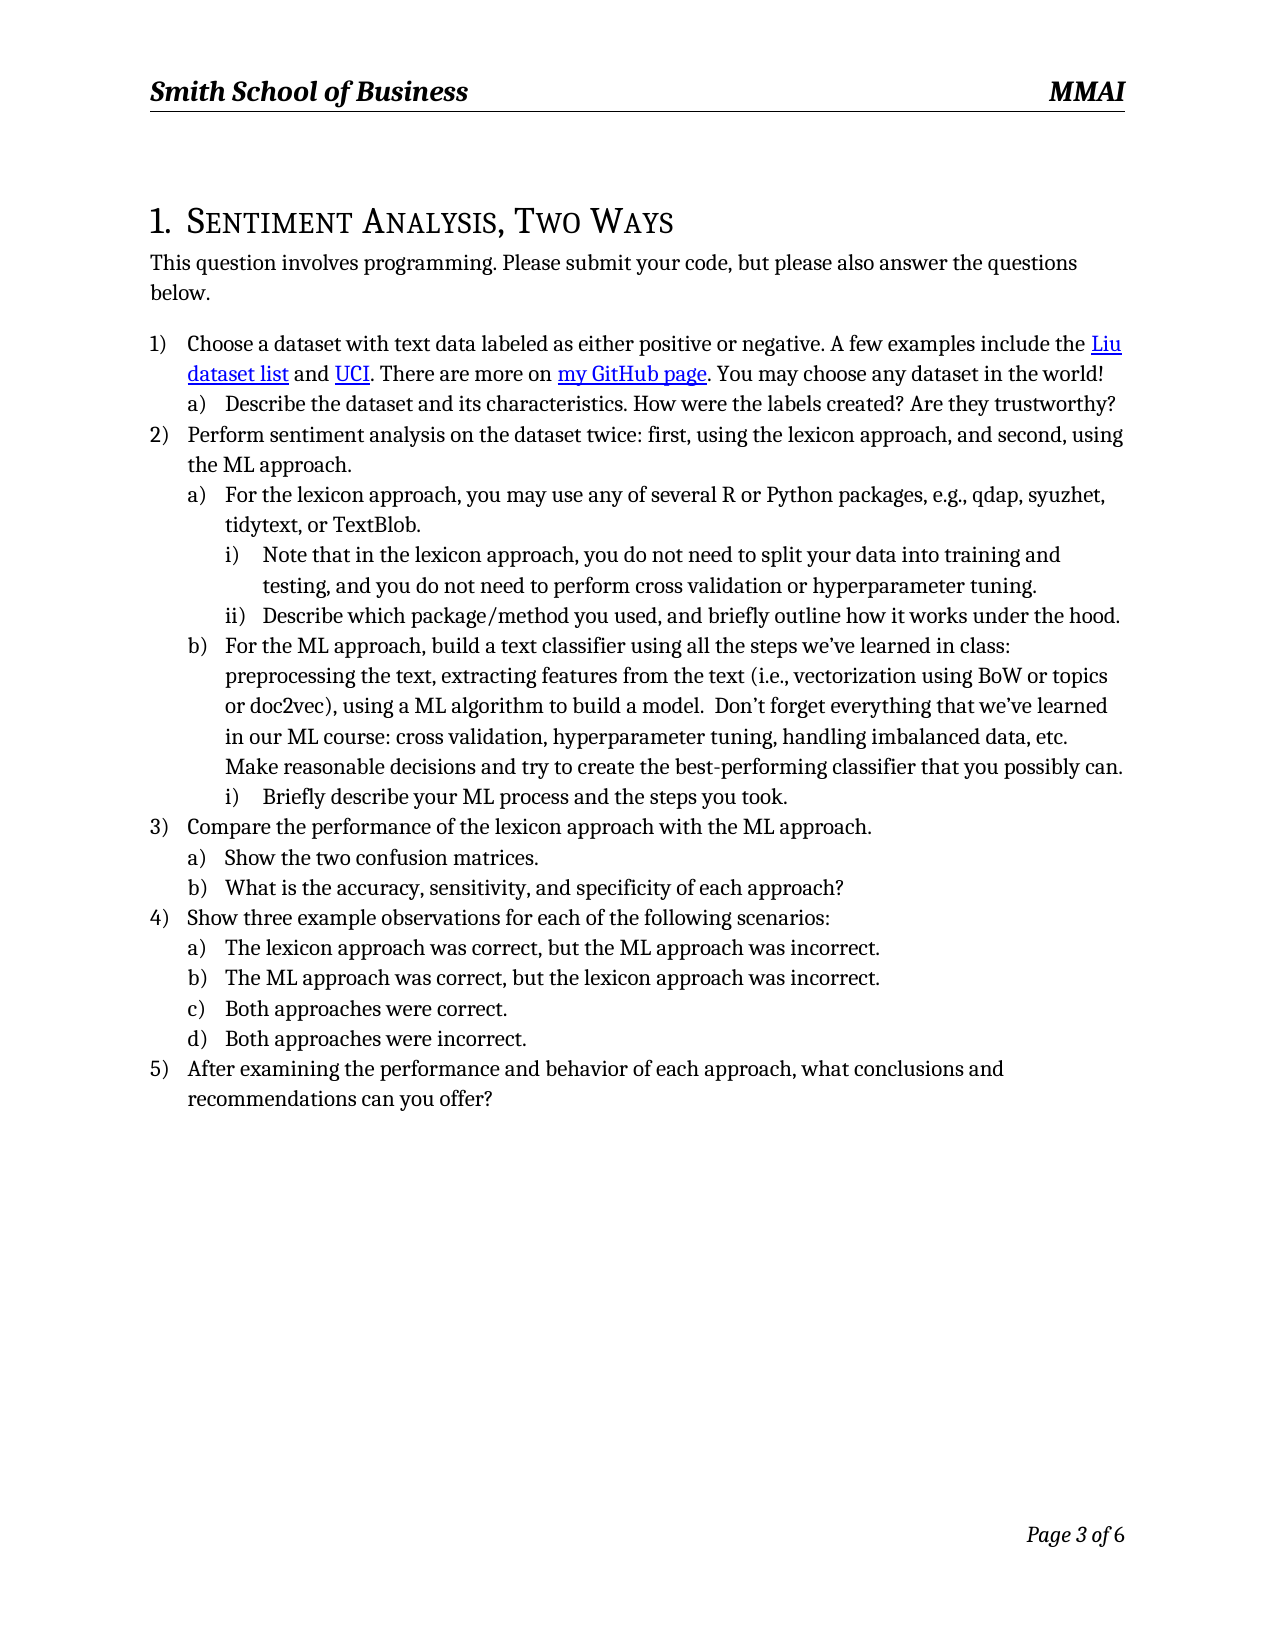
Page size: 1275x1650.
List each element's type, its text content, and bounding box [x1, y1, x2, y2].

list Perform sentiment analysis on the dataset twice: first, using the lexicon approach, and second, using the ML approach. [150, 421, 1125, 478]
list Both approaches were incorrect. [187, 1026, 1125, 1052]
list Show three example observations for each of the following scenarios: [150, 905, 1125, 931]
list Show the two confusion matrices. [187, 844, 1125, 871]
list Both approaches were correct. [187, 995, 1125, 1022]
subtitle Sentiment Analysis, Two Ways [150, 200, 1125, 243]
list What is the accuracy, sensitivity, and specificity of each approach? [187, 874, 1125, 901]
list Briefly describe your ML process and the steps you took. [225, 784, 1125, 810]
list Note that in the lexicon approach, you do not need to split your data into training and testing, and you do not need to perform cross validation or hyperparameter tuning. [225, 542, 1125, 599]
list After examining the performance and behavior of each approach, what conclusions and recommendations can you offer? [150, 1056, 1125, 1112]
list For the lexicon approach, you may use any of several R or Python packages, e.g., qdap, syuzhet, tidytext, or TextBlob. [187, 482, 1125, 538]
list The ML approach was correct, but the lexicon approach was incorrect. [187, 965, 1125, 992]
text This question involves programming. Please submit your code, but please also answer the questions below. [150, 249, 1125, 306]
list Describe the dataset and its characteristics. How were the labels created? Are they trustworthy? [187, 391, 1125, 418]
list For the ML approach, build a text classifier using all the steps we’ve learned in class: preprocessing the text, extracting features from the text (i.e., vectorization using BoW or topics or doc2vec), using a ML algorithm to build a model. Don’t forget everything that we’ve learned in our ML course: cross validation, hyperparameter tuning, handling imbalanced data, etc. Make reasonable decisions and try to create the best-performing classifier that you possibly can. [187, 633, 1125, 780]
list Compare the performance of the lexicon approach with the ML approach. [150, 814, 1125, 841]
list The lexicon approach was correct, but the ML approach was incorrect. [187, 935, 1125, 961]
list Choose a dataset with text data labeled as either positive or negative. A few examples include the Liu dataset list and UCI. There are more on my GitHub page. You may choose any dataset in the world! [150, 331, 1125, 387]
list Describe which package/method you used, and briefly outline how it works under the hood. [225, 603, 1125, 629]
